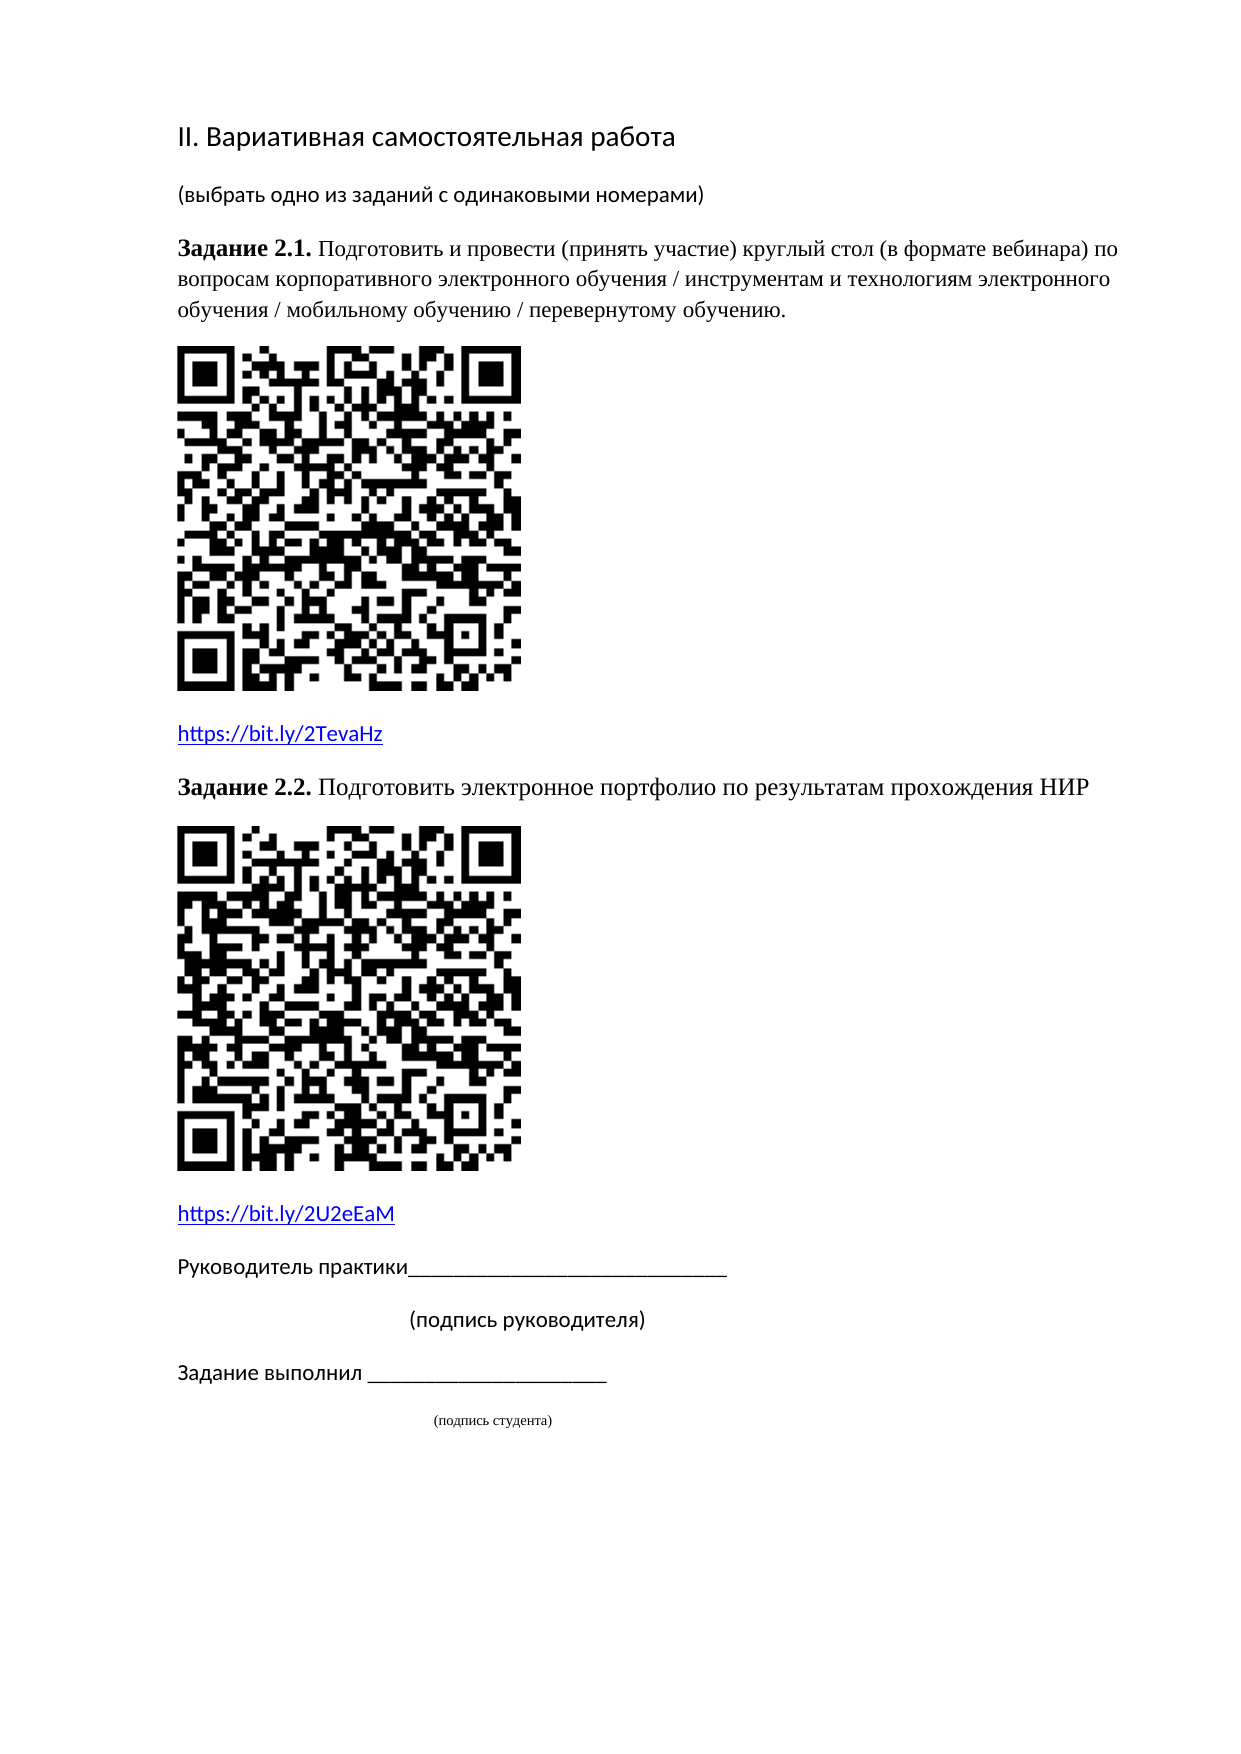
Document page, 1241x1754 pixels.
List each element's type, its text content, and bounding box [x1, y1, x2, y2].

text Задание 2.1. Подготовить и провести (принять участие) круглый стол (в формате вебинара) по вопросам корпоративного электронного обучения / инструментам и технологиям электронного обучения / мобильному обучению / перевернутому обучению. [177, 233, 1152, 322]
text II. Вариативная самостоятельная работа [177, 118, 1152, 154]
text (подпись руководителя) [177, 1306, 1152, 1333]
picture [177, 826, 521, 1171]
text Задание 2.2. Подготовить электронное портфолио по результатам прохождения НИР [177, 772, 1152, 801]
text Руководитель практики____________________________ [177, 1252, 1152, 1281]
text Задание выполнил _____________________ [177, 1358, 1152, 1387]
picture [177, 346, 521, 691]
text (подпись студента) [177, 1412, 1152, 1440]
text (выбрать одно из заданий с одинаковыми номерами) [177, 180, 1152, 208]
